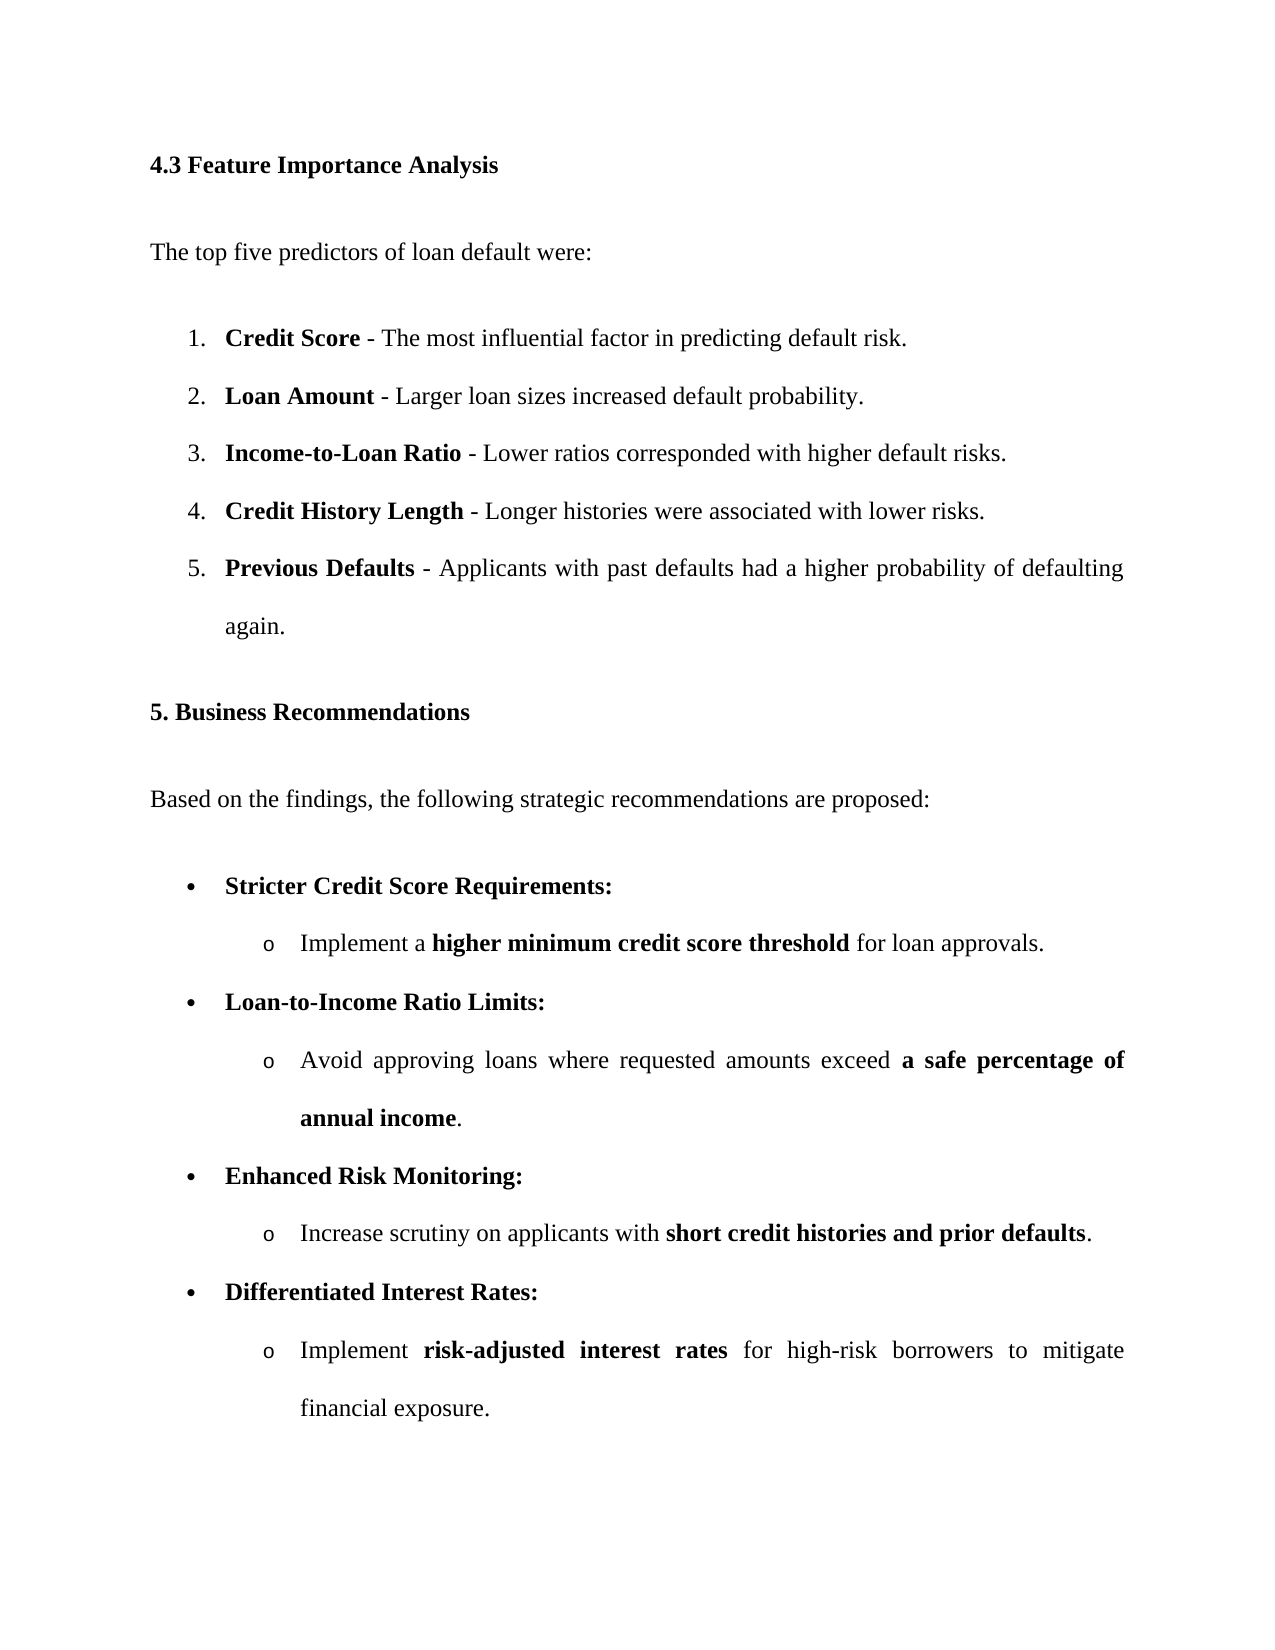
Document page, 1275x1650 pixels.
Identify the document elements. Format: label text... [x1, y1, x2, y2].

list Implement a higher minimum credit score threshold for loan approvals. [262, 928, 1125, 958]
list Stricter Credit Score Requirements: [187, 871, 1125, 899]
text Based on the findings, the following strategic recommendations are proposed: [150, 784, 1125, 813]
list Credit History Length - Longer histories were associated with lower risks. [187, 496, 1125, 524]
list Credit Score - The most influential factor in predicting default risk. [187, 323, 1125, 352]
list Loan Amount - Larger loan sizes increased default probability. [187, 381, 1125, 409]
list Increase scrutiny on applicants with short credit histories and prior defaults. [262, 1218, 1125, 1248]
list Enhanced Risk Monitoring: [187, 1161, 1125, 1189]
list Previous Defaults - Applicants with past defaults had a higher probability of defaulting again. [187, 553, 1125, 639]
text 4.3 Feature Importance Analysis [150, 150, 1125, 179]
list Avoid approving loans where requested amounts exceed a safe percentage of annual income. [262, 1045, 1125, 1132]
list Implement risk-adjusted interest rates for high-risk borrowers to mitigate financial exposure. [262, 1335, 1125, 1422]
text The top five predictors of loan default were: [150, 237, 1125, 265]
list Income-to-Loan Ratio - Lower ratios corresponded with higher default risks. [187, 438, 1125, 467]
list Loan-to-Income Ratio Limits: [187, 987, 1125, 1016]
text 5. Business Recommendations [150, 697, 1125, 726]
list Differentiated Interest Rates: [187, 1277, 1125, 1306]
